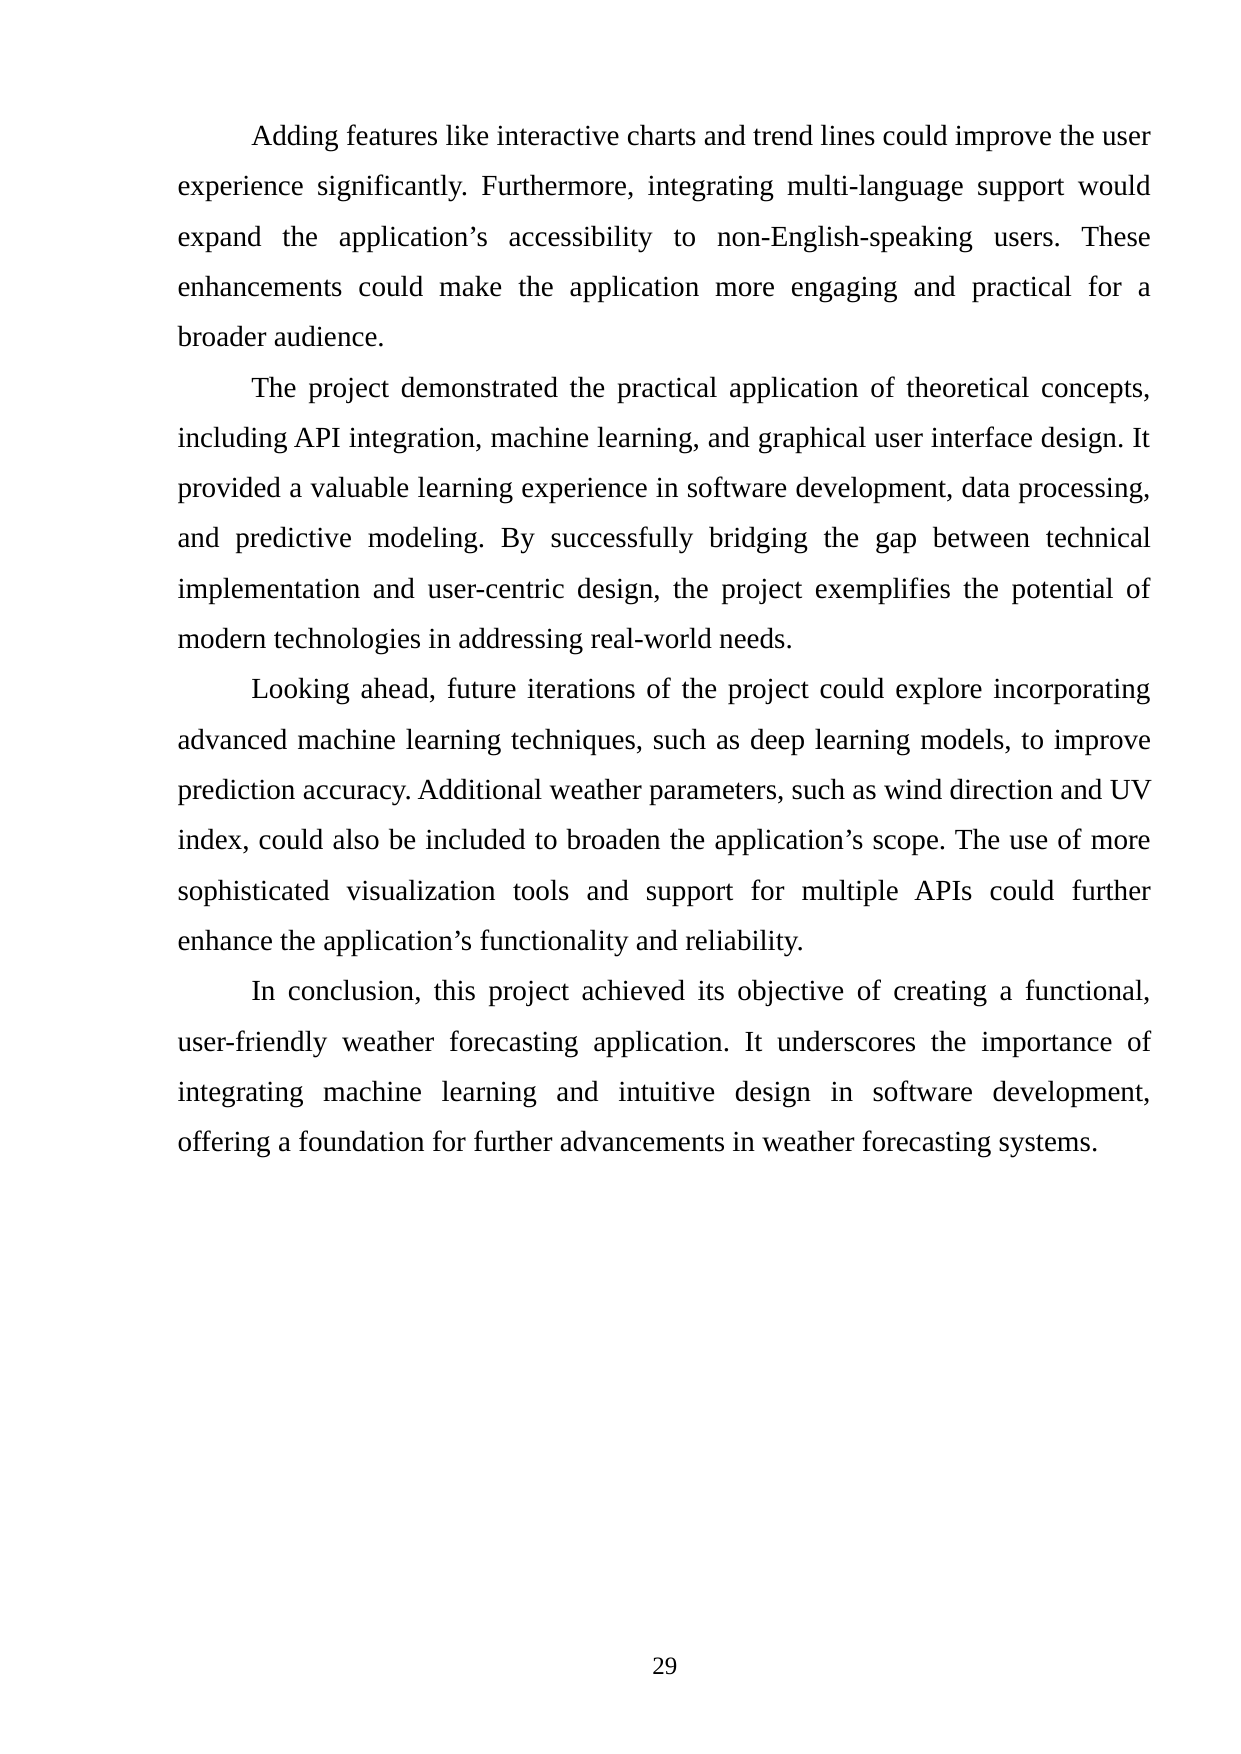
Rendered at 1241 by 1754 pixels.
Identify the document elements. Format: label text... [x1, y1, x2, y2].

text The project demonstrated the practical application of theoretical concepts, including API integration, machine learning, and graphical user interface design. It provided a valuable learning experience in software development, data processing, and predictive modeling. By successfully bridging the gap between technical implementation and user-centric design, the project exemplifies the potential of modern technologies in addressing real-world needs. [177, 370, 1152, 655]
text Looking ahead, future iterations of the project could explore incorporating advanced machine learning techniques, such as deep learning models, to improve prediction accuracy. Additional weather parameters, such as wind direction and UV index, could also be included to broaden the application’s scope. The use of more sophisticated visualization tools and support for multiple APIs could further enhance the application’s functionality and reliability. [177, 672, 1152, 957]
text Adding features like interactive charts and trend lines could improve the user experience significantly. Furthermore, integrating multi-language support would expand the application’s accessibility to non-English-speaking users. These enhancements could make the application more engaging and practical for a broader audience. [177, 118, 1152, 353]
text In conclusion, this project achieved its objective of creating a functional, user-friendly weather forecasting application. It underscores the importance of integrating machine learning and intuitive design in software development, offering a foundation for further advancements in weather forecasting systems. [177, 973, 1152, 1158]
